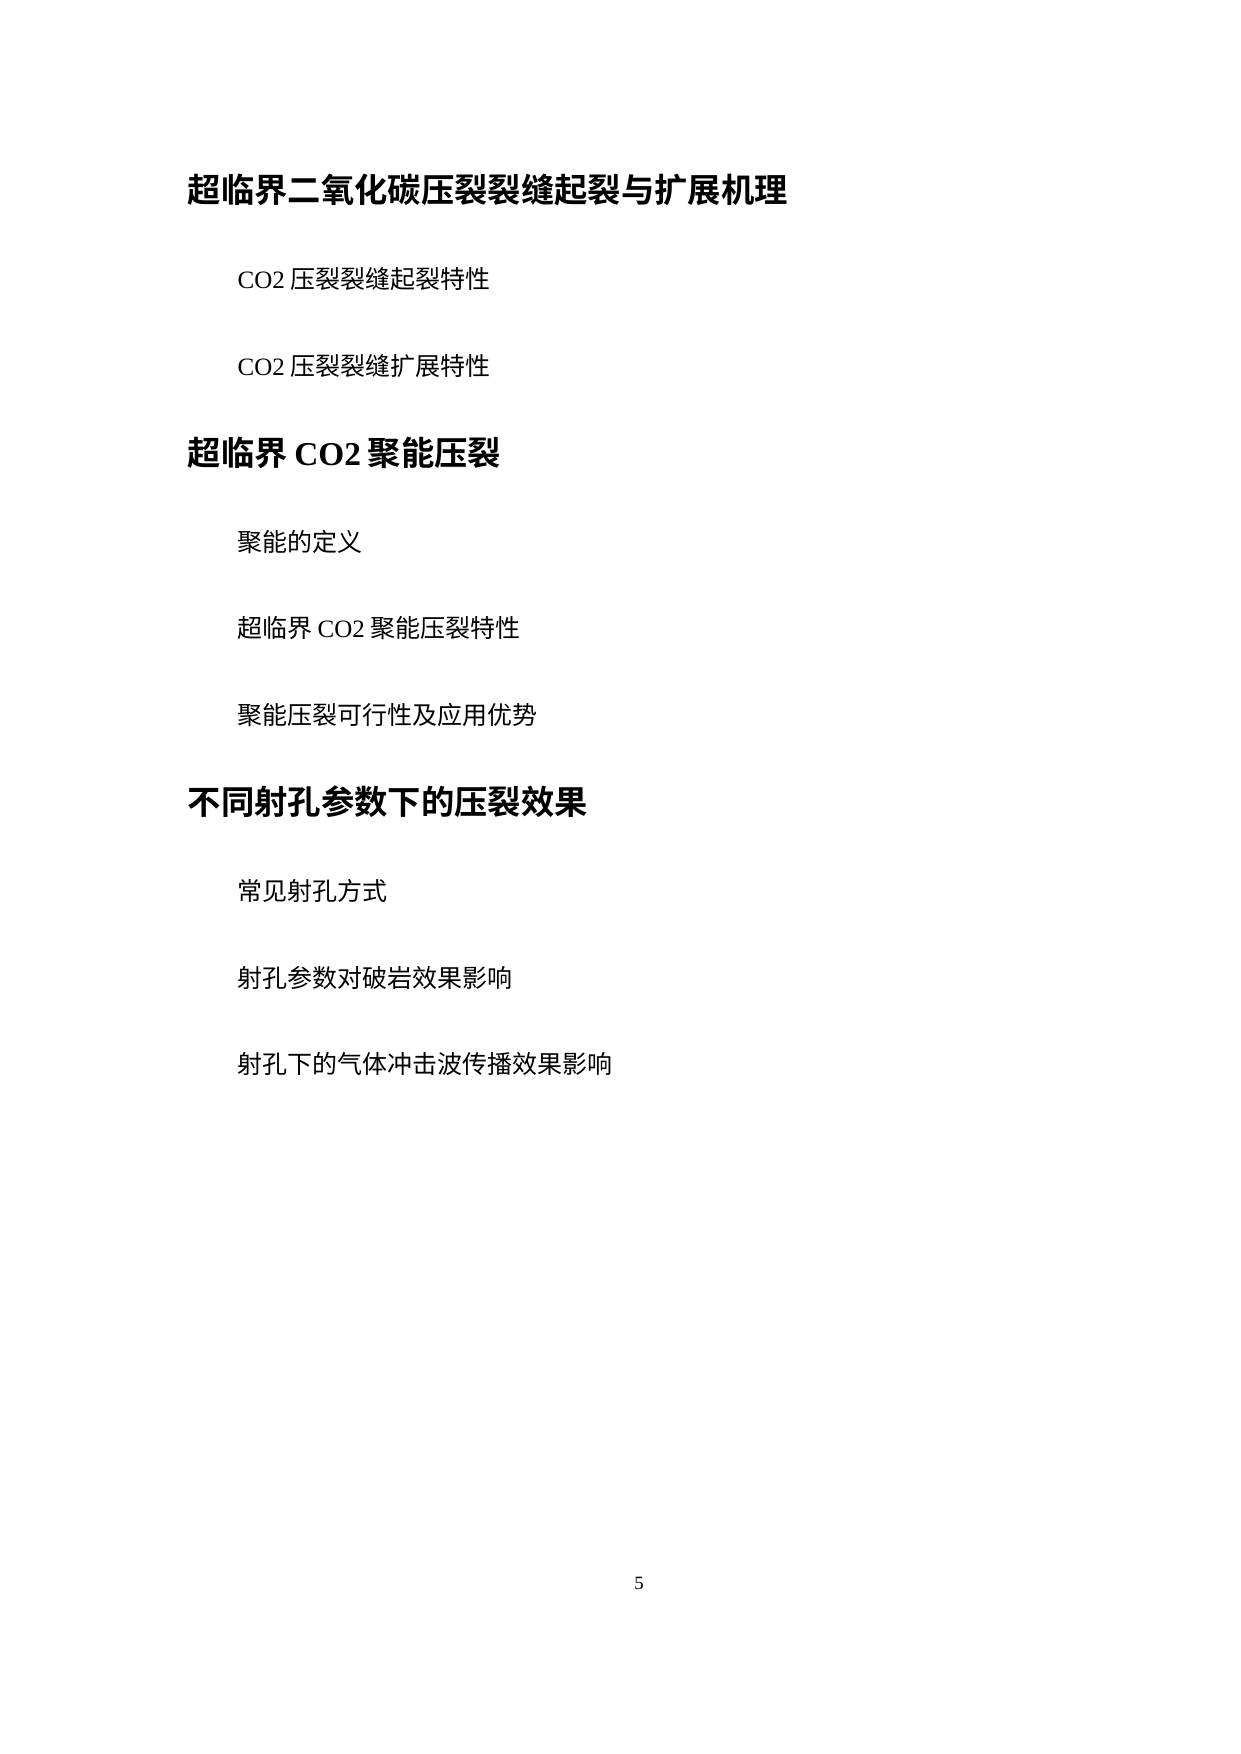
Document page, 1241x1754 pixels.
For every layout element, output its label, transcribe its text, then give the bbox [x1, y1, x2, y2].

text 射孔参数对破岩效果影响 [187, 944, 1053, 1009]
text CO2压裂裂缝扩展特性 [187, 332, 1053, 397]
subtitle 超临界CO2聚能压裂 [187, 418, 1053, 483]
subtitle 超临界二氧化碳压裂裂缝起裂与扩展机理 [187, 156, 1053, 221]
text 聚能压裂可行性及应用优势 [187, 681, 1053, 746]
subtitle 不同射孔参数下的压裂效果 [187, 768, 1053, 833]
text 常见射孔方式 [187, 857, 1053, 922]
text 聚能的定义 [187, 508, 1053, 573]
text 超临界CO2聚能压裂特性 [187, 594, 1053, 659]
text CO2压裂裂缝起裂特性 [187, 245, 1053, 310]
text 射孔下的气体冲击波传播效果影响 [187, 1030, 1053, 1095]
